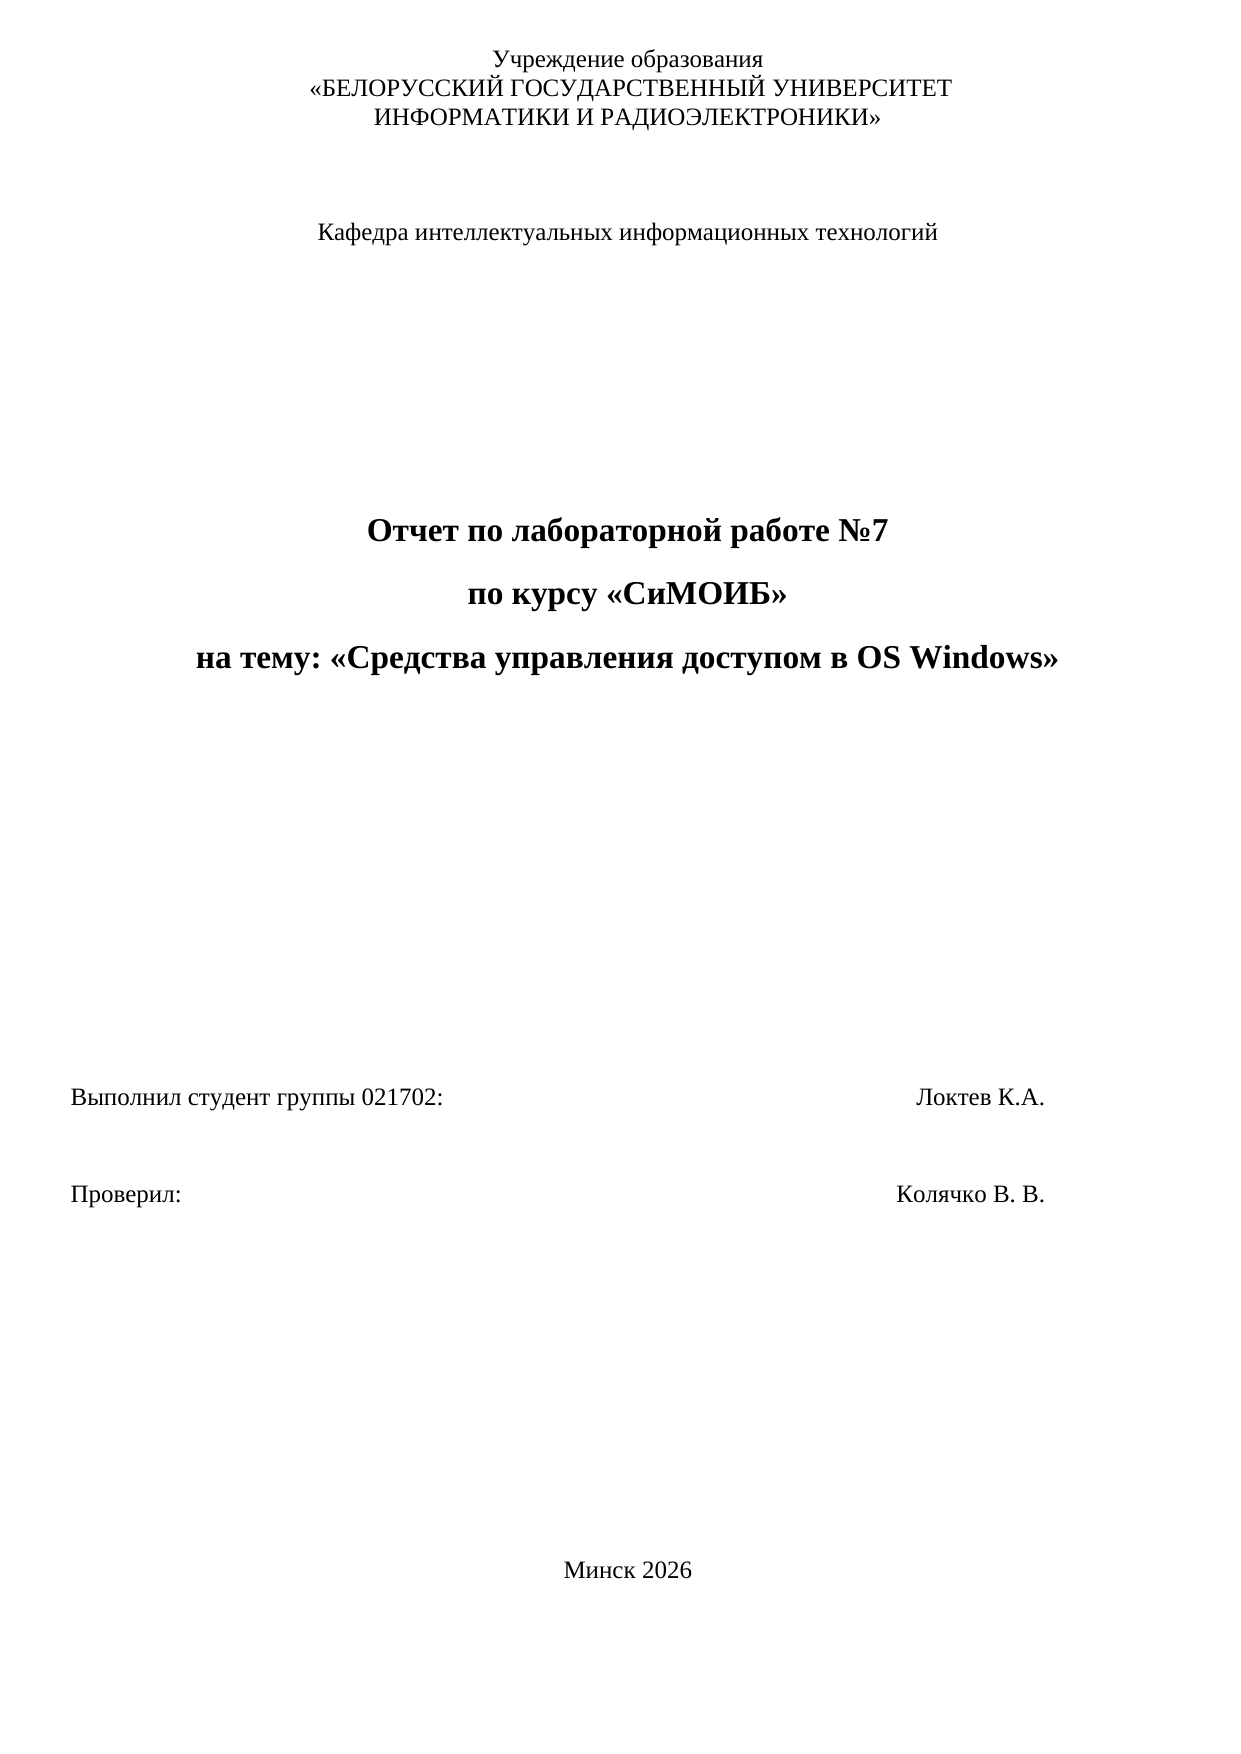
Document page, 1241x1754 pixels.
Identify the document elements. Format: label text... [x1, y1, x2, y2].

text по курсу «СиМОИБ» [59, 573, 1196, 612]
text Учреждение образования [59, 44, 1196, 73]
text Минск 2022 [59, 1556, 1196, 1584]
text Кафедра интеллектуальных информационных технологий [59, 217, 1196, 246]
text ИНФОРМАТИКИ И РАДИОЭЛЕКТРОНИКИ» [59, 102, 1196, 131]
table_header Локтев К.А. [558, 1082, 1056, 1179]
table_cell Проверил: [59, 1179, 557, 1207]
text на тему: «Средства управления доступом в OS Windows» [59, 637, 1196, 675]
text «БЕЛОРУССКИЙ ГОСУДАРСТВЕННЫЙ УНИВЕРСИТЕТ [59, 73, 1196, 102]
table_header Выполнил студент группы 021702: [59, 1082, 557, 1179]
text Отчет по лабораторной работе №7 [59, 510, 1196, 548]
table_cell Колячко В. В. [558, 1179, 1056, 1207]
